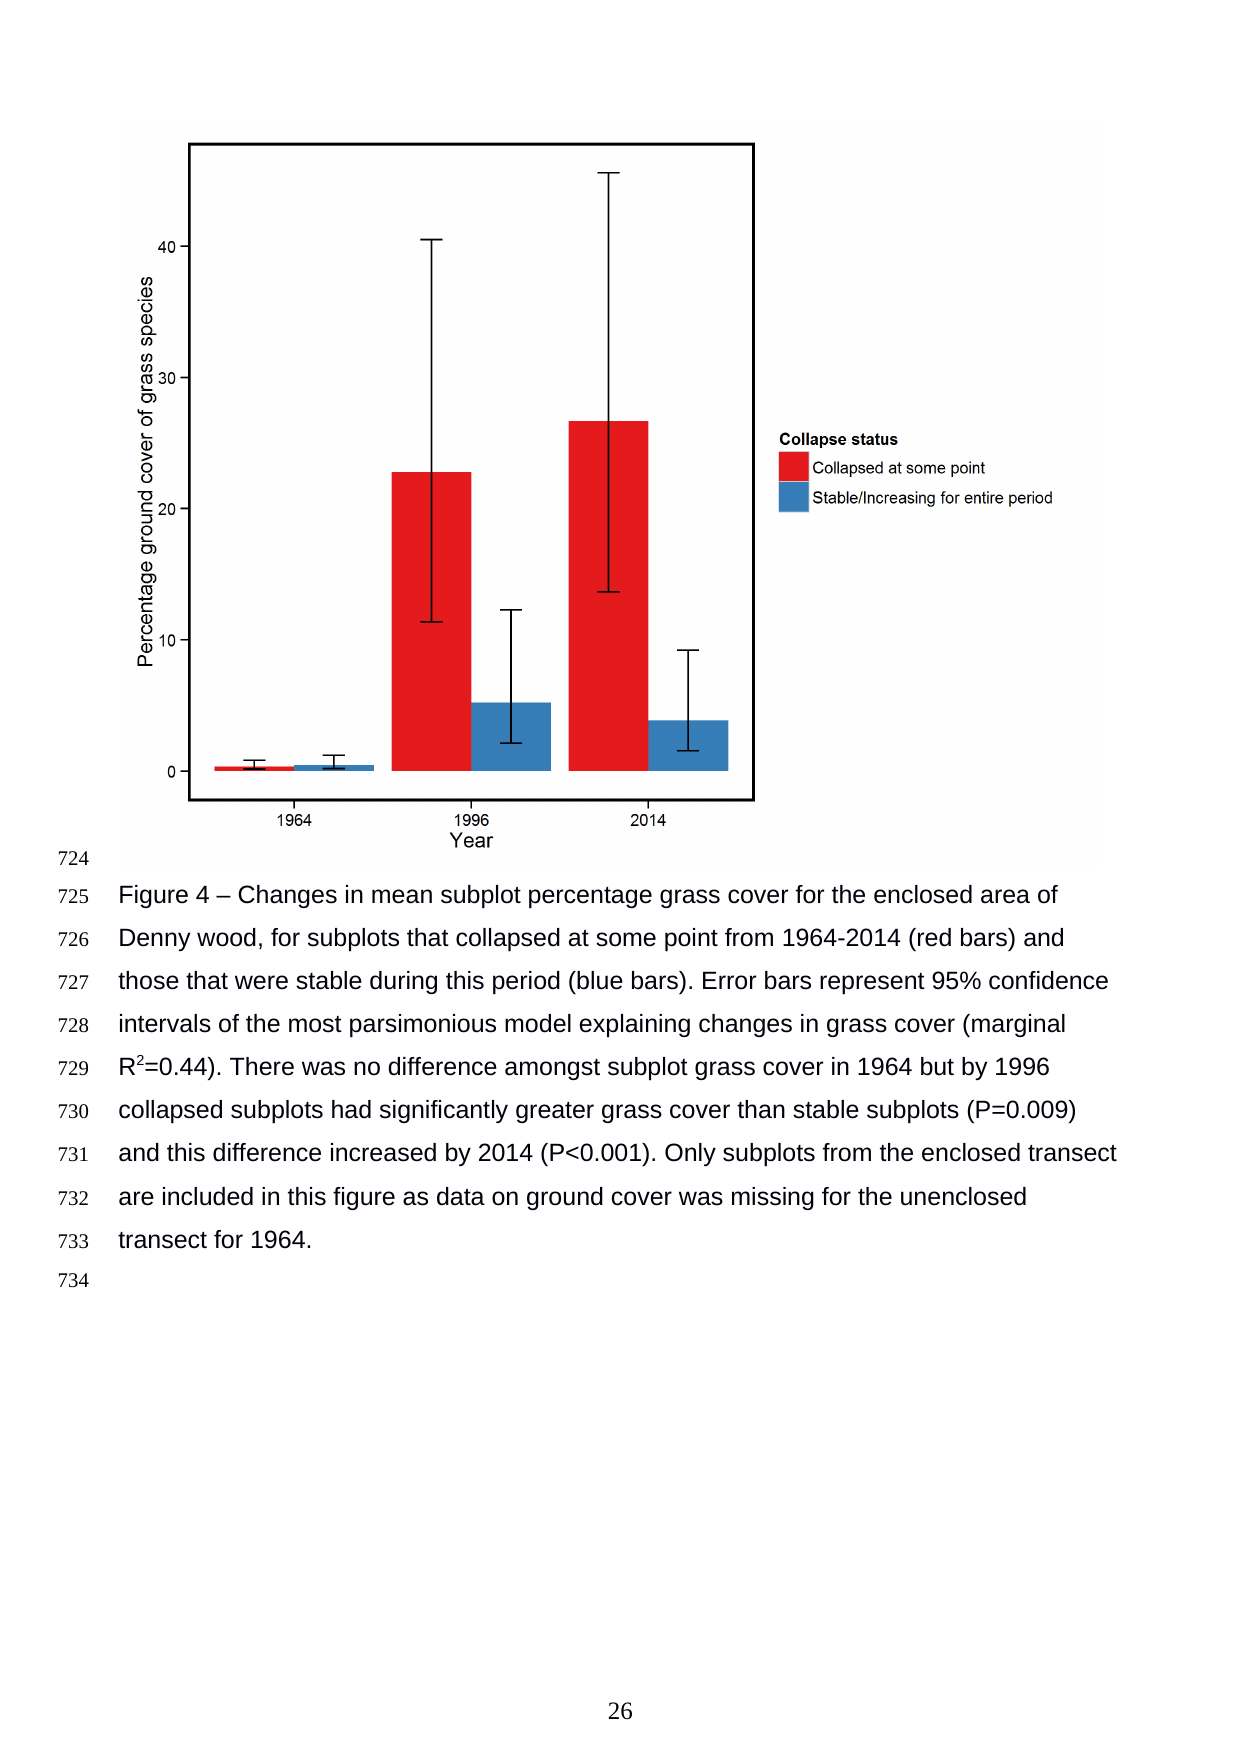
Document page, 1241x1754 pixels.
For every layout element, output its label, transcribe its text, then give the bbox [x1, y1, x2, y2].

text Figure 4 – Changes in mean subplot percentage grass cover for the enclosed area of Denny wood, for subplots that collapsed at some point from 1964-2014 (red bars) and those that were stable during this period (blue bars). Error bars represent 95% confidence intervals of the most parsimonious model explaining changes in grass cover (marginal R2=0.44). There was no difference amongst subplot grass cover in 1964 but by 1996 collapsed subplots had significantly greater grass cover than stable subplots (P=0.009) and this difference increased by 2014 (P<0.001). Only subplots from the enclosed transect are included in this figure as data on ground cover was missing for the unenclosed transect for 1964. [118, 880, 1122, 1253]
picture [118, 118, 1102, 866]
